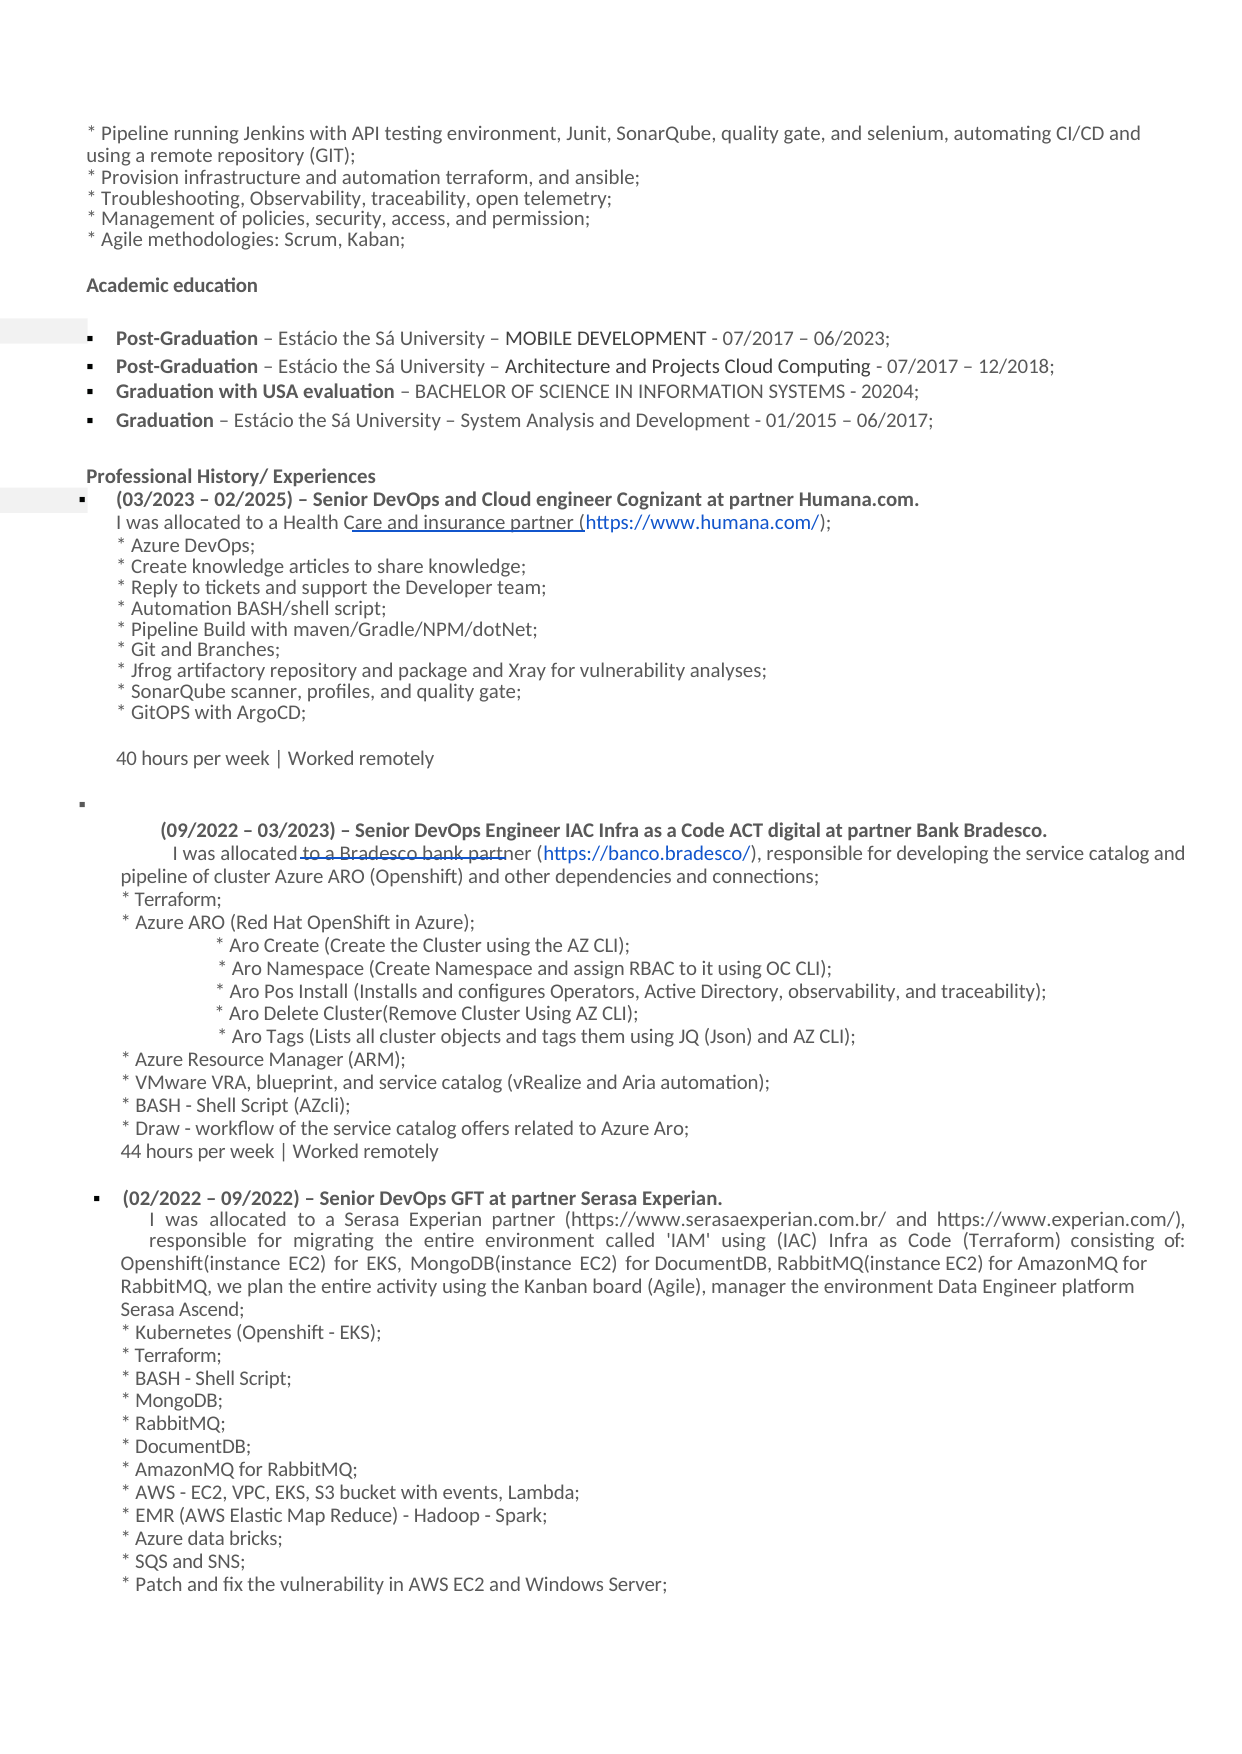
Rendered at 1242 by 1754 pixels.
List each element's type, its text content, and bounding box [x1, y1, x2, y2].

text * Jfrog artifactory repository and package and Xray for vulnerability analyses; [116, 661, 1189, 682]
list Graduation with USA evaluation – BACHELOR OF SCIENCE IN INFORMATION SYSTEMS - 20204; [86, 380, 1189, 404]
list Post-Graduation – Estácio the Sá University – Architecture and Projects Cloud Computing - 07/2017 – 12/2018; [86, 351, 1189, 380]
list (02/2022 – 09/2022) – Senior DevOps GFT at partner Serasa Experian. [93, 1186, 1189, 1210]
text * Management of policies, security, access, and permission; [86, 209, 1189, 230]
text * Kubernetes (Openshift - EKS); [120, 1322, 1189, 1343]
text I was allocated to a Health Care and insurance partner (https://www.humana.com/); * Azure DevOps; [116, 511, 929, 557]
text * DocumentDB; [120, 1437, 1189, 1458]
text (09/2022 – 03/2023) – Senior DevOps Engineer IAC Infra as a Code ACT digital at partner Bank Bradesco. [114, 821, 1048, 842]
text * Agile methodologies: Scrum, Kaban; [86, 230, 1189, 251]
text * Provision infrastructure and automation terraform, and ansible; [86, 167, 1189, 188]
text * Aro Create (Create the Cluster using the AZ CLI); [173, 936, 630, 956]
text * Create knowledge articles to share knowledge; [116, 557, 1189, 578]
text Academic education [86, 276, 1189, 296]
text pipeline of cluster Azure ARO (Openshift) and other dependencies and connections; [120, 867, 1189, 888]
text * Azure Resource Manager (ARM); [120, 1050, 1189, 1071]
text * Aro Pos Install (Installs and configures Operators, Active Directory, observability, and traceability); [173, 981, 1047, 1002]
text * AmazonMQ for RabbitMQ; [120, 1460, 1189, 1481]
text * Reply to tickets and support the Developer team; [116, 578, 1189, 598]
text * Azure ARO (Red Hat OpenShift in Azure); [120, 913, 1189, 933]
text * AWS - EC2, VPC, EKS, S3 bucket with events, Lambda; [120, 1483, 1189, 1504]
text * Aro Delete Cluster(Remove Cluster Using AZ CLI); [173, 1004, 639, 1025]
text * Azure data bricks; [120, 1528, 1189, 1549]
text * Terraform; [120, 1345, 1189, 1366]
text 44 hours per week | Worked remotely [120, 1142, 1189, 1162]
text Openshift(instance EC2) for EKS, MongoDB(instance EC2) for DocumentDB, RabbitMQ(instance EC2) for AmazonMQ for [120, 1254, 1189, 1275]
text * Aro Tags (Lists all cluster objects and tags them using JQ (Json) and AZ CLI); [173, 1027, 856, 1048]
text Professional History/ Experiences [86, 466, 1189, 487]
text * BASH - Shell Script (AZcli); [120, 1096, 1189, 1117]
text I was allocated to a Serasa Experian partner (https://www.serasaexperian.com.br/ and https://www.experian.com/), [114, 1210, 1185, 1231]
text * Pipeline running Jenkins with API testing environment, Junit, SonarQube, quality gate, and selenium, automating CI/CD and using a remote repository (GIT); [86, 122, 1160, 167]
text * Aro Namespace (Create Namespace and assign RBAC to it using OC CLI); [173, 958, 832, 979]
text * MongoDB; [120, 1391, 1189, 1412]
text * Draw - workflow of the service catalog offers related to Azure Aro; [120, 1119, 1189, 1139]
text * EMR (AWS Elastic Map Reduce) - Hadoop - Spark; [120, 1506, 1189, 1526]
text Serasa Ascend; [120, 1300, 1189, 1321]
text * GitOPS with ArgoCD; [116, 703, 1189, 723]
text RabbitMQ, we plan the entire activity using the Kanban board (Agile), manager the environment Data Engineer platform [120, 1277, 1189, 1298]
text * Pipeline Build with maven/Gradle/NPM/dotNet; [116, 619, 1189, 640]
text I was allocated to a Bradesco bank partner (https://banco.bradesco/), responsible for developing the service catalog and [120, 844, 1185, 865]
text * Troubleshooting, Observability, traceability, open telemetry; [86, 188, 1189, 209]
text * SQS and SNS; [120, 1551, 1189, 1572]
text * SonarQube scanner, profiles, and quality gate; [116, 682, 1189, 703]
text responsible for migrating the entire environment called 'IAM' using (IAC) Infra as Code (Terraform) consisting of: [114, 1231, 1185, 1252]
text 40 hours per week | Worked remotely [116, 748, 1189, 769]
text * RabbitMQ; [120, 1414, 1189, 1435]
text * Git and Branches; [116, 640, 1189, 661]
text * BASH - Shell Script; [120, 1368, 1189, 1389]
text * Automation BASH/shell script; [116, 598, 1189, 619]
list (03/2023 – 02/2025) – Senior DevOps and Cloud engineer Cognizant at partner Humana.com. [78, 487, 1189, 511]
list Graduation – Estácio the Sá University – System Analysis and Development - 01/2015 – 06/2017; [86, 408, 1189, 432]
text * VMware VRA, blueprint, and service catalog (vRealize and Aria automation); [120, 1073, 1189, 1094]
text * Patch and fix the vulnerability in AWS EC2 and Windows Server; [120, 1574, 1189, 1595]
text * Terraform; [120, 890, 1189, 911]
text ▪ [78, 793, 93, 816]
list Post-Graduation – Estácio the Sá University – MOBILE DEVELOPMENT - 07/2017 – 06/2023; [86, 327, 1189, 351]
